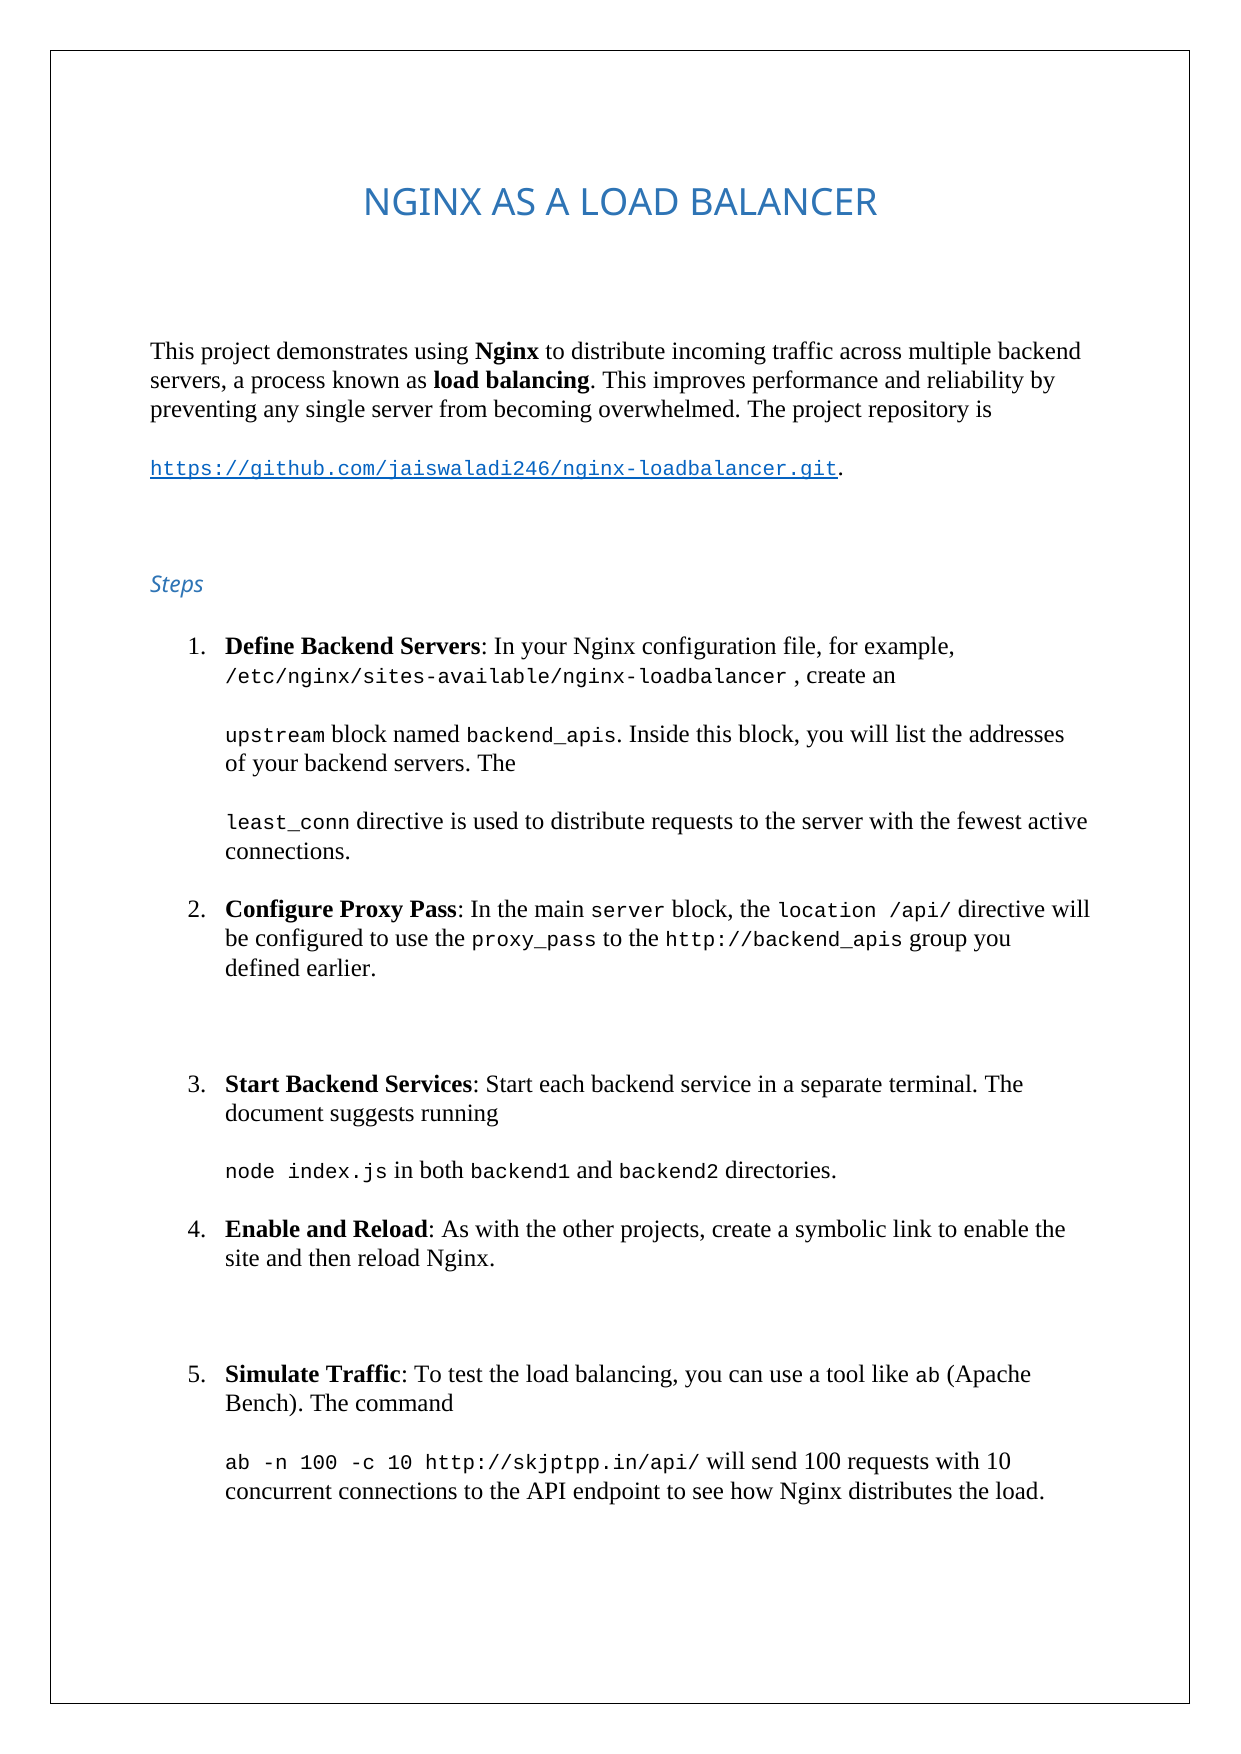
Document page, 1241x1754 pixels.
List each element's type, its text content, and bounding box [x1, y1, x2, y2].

text ab -n 100 -c 10 http://skjptpp.in/api/ will send 100 requests with 10 concurrent connections to the API endpoint to see how Nginx distributes the load. [225, 1446, 1090, 1505]
text node index.js in both backend1 and backend2 directories. [225, 1156, 1090, 1185]
list Configure Proxy Pass: In the main server block, the location /api/ directive will be configured to use the proxy_pass to the http://backend_apis group you defined earlier. [187, 894, 1090, 982]
text https://github.com/jaiswaladi246/nginx-loadbalancer.git. [150, 452, 1090, 481]
list Simulate Traffic: To test the load balancing, you can use a tool like ab (Apache Bench). The command [187, 1359, 1090, 1417]
subtitle NGINX AS A LOAD BALANCER [150, 175, 1090, 226]
list Define Backend Servers: In your Nginx configuration file, for example, /etc/nginx/sites-available/nginx-loadbalancer , create an [187, 631, 1090, 690]
text upstream block named backend_apis. Inside this block, you will list the addresses of your backend servers. The [225, 719, 1090, 777]
list Start Backend Services: Start each backend service in a separate terminal. The document suggests running [187, 1069, 1090, 1126]
text This project demonstrates using Nginx to distribute incoming traffic across multiple backend servers, a process known as load balancing. This improves performance and reliability by preventing any single server from becoming overwhelmed. The project repository is [150, 336, 1090, 423]
list Enable and Reload: As with the other projects, create a symbolic link to enable the site and then reload Nginx. [187, 1214, 1090, 1272]
subtitle Steps [150, 568, 1090, 600]
text least_conn directive is used to distribute requests to the server with the fewest active connections. [225, 806, 1090, 865]
